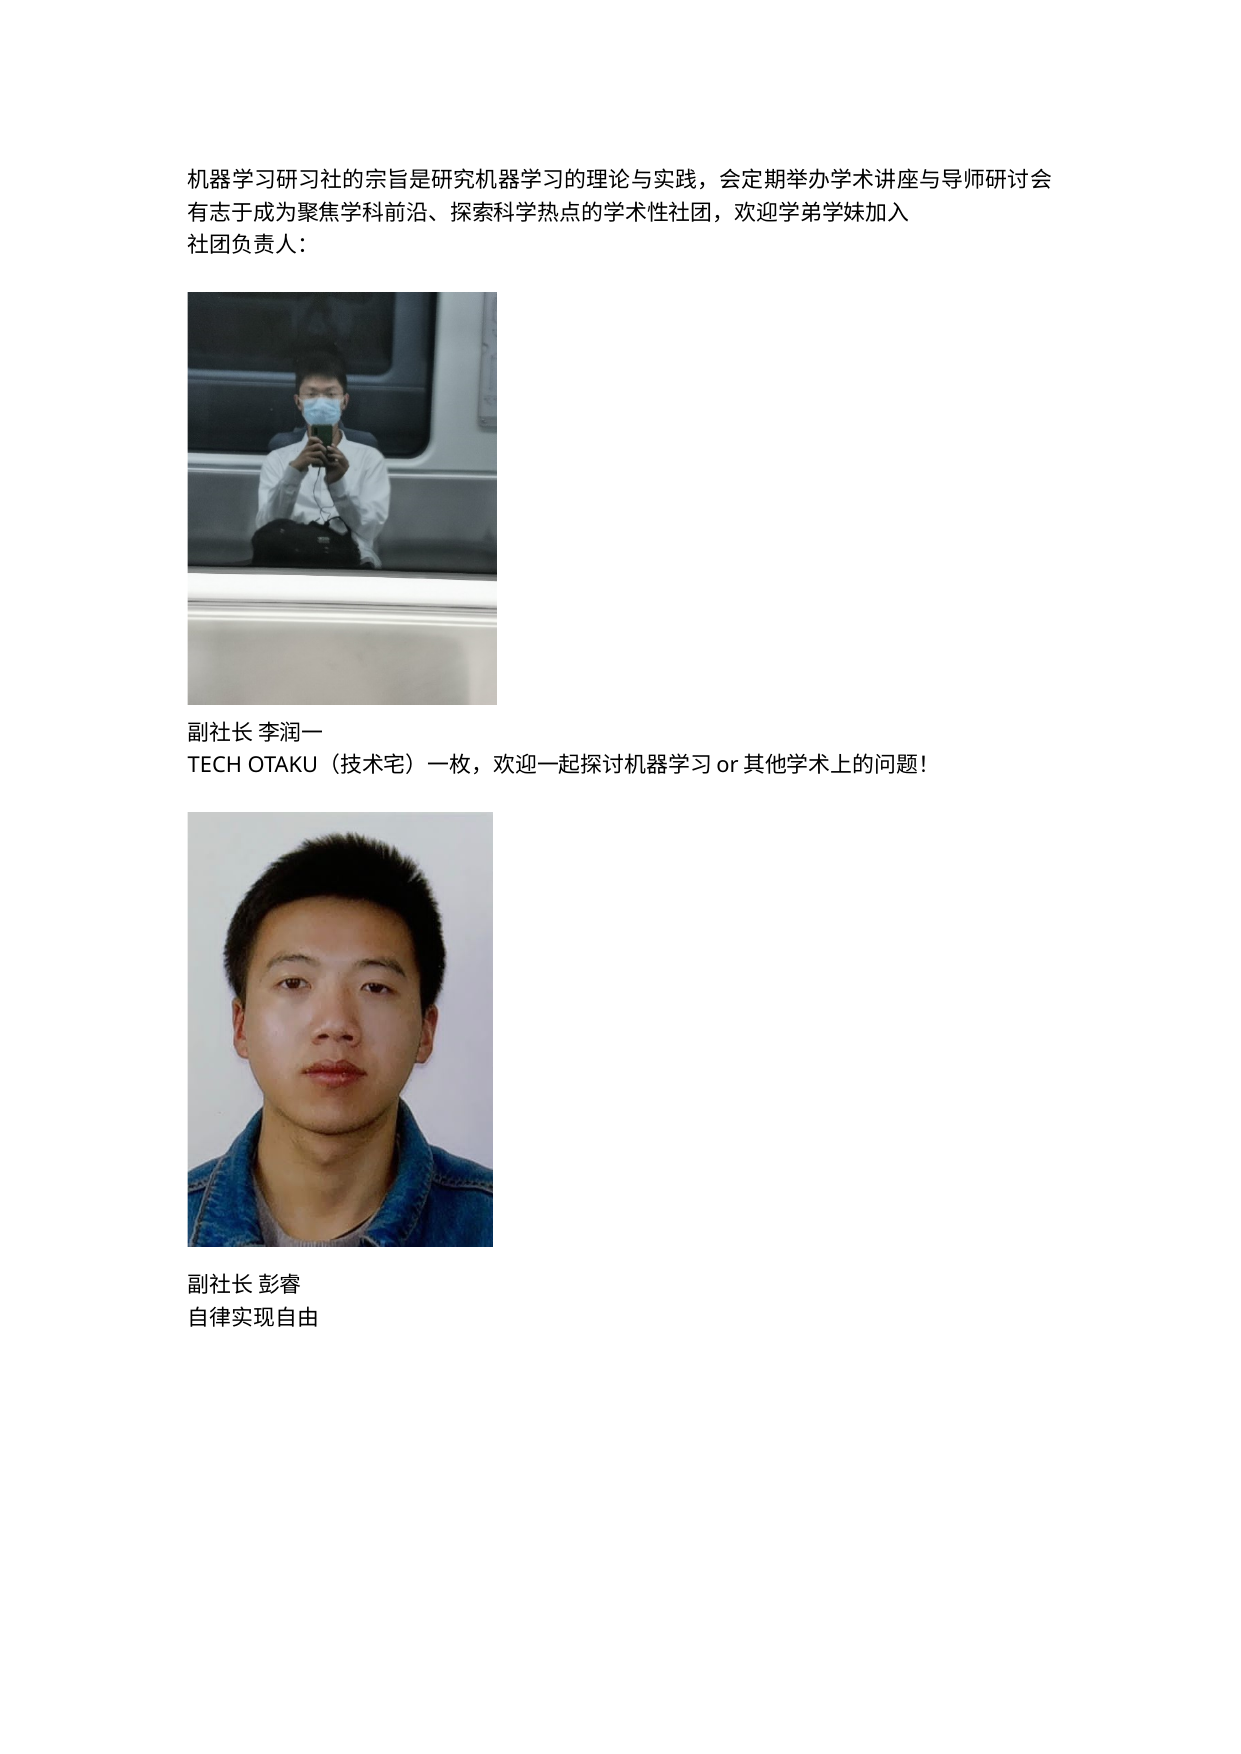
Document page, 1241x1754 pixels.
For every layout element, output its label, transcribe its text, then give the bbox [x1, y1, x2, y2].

text 副社长 彭睿 [187, 1267, 1053, 1299]
text 社团负责人： [187, 227, 1053, 259]
text 自律实现自由 [187, 1299, 1053, 1332]
picture [187, 292, 497, 705]
text 机器学习研习社的宗旨是研究机器学习的理论与实践，会定期举办学术讲座与导师研讨会，有志于成为聚焦学科前沿、探索科学热点的学术性社团，欢迎学弟学妹加入 [187, 162, 1053, 227]
picture [187, 812, 493, 1247]
text 副社长 李润一 [187, 714, 1053, 747]
text TECH OTAKU（技术宅）一枚，欢迎一起探讨机器学习or其他学术上的问题！ [187, 747, 1053, 779]
